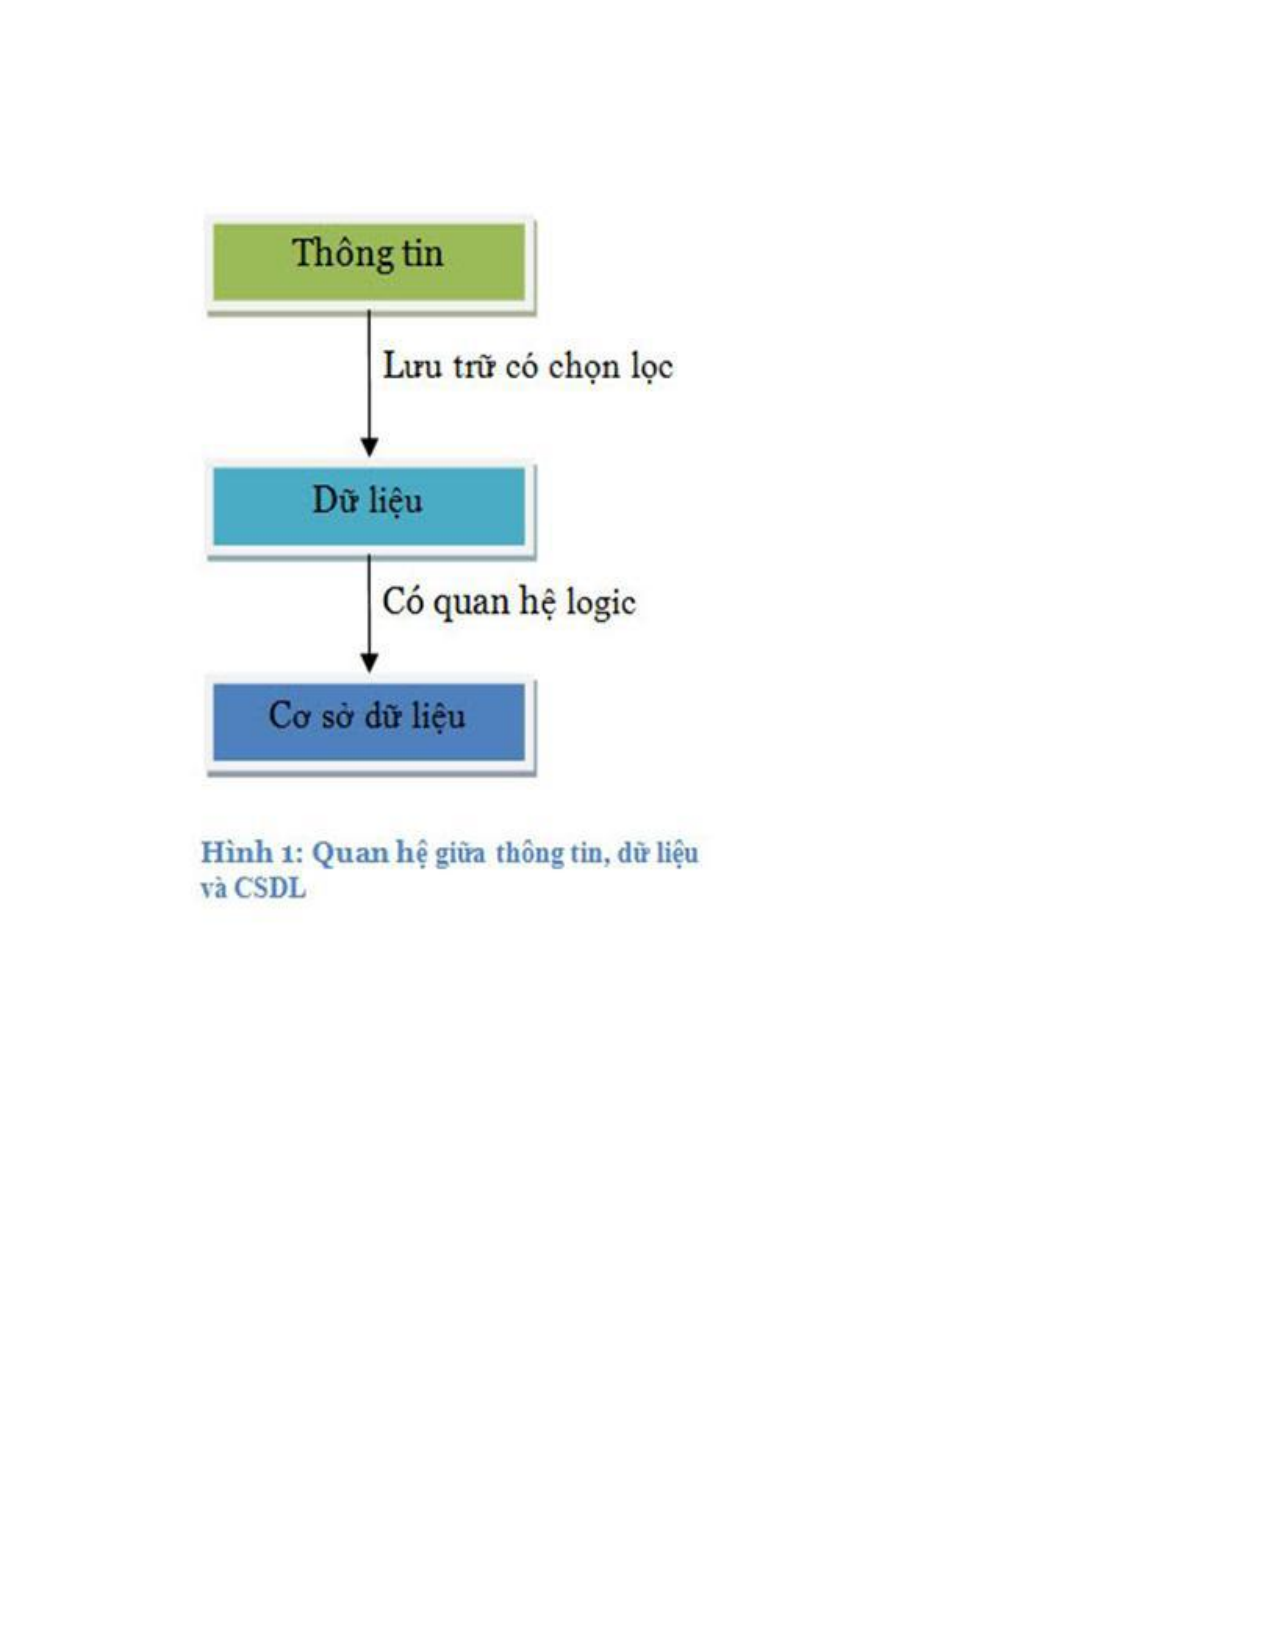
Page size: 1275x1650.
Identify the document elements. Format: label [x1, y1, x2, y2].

picture [177, 206, 715, 929]
